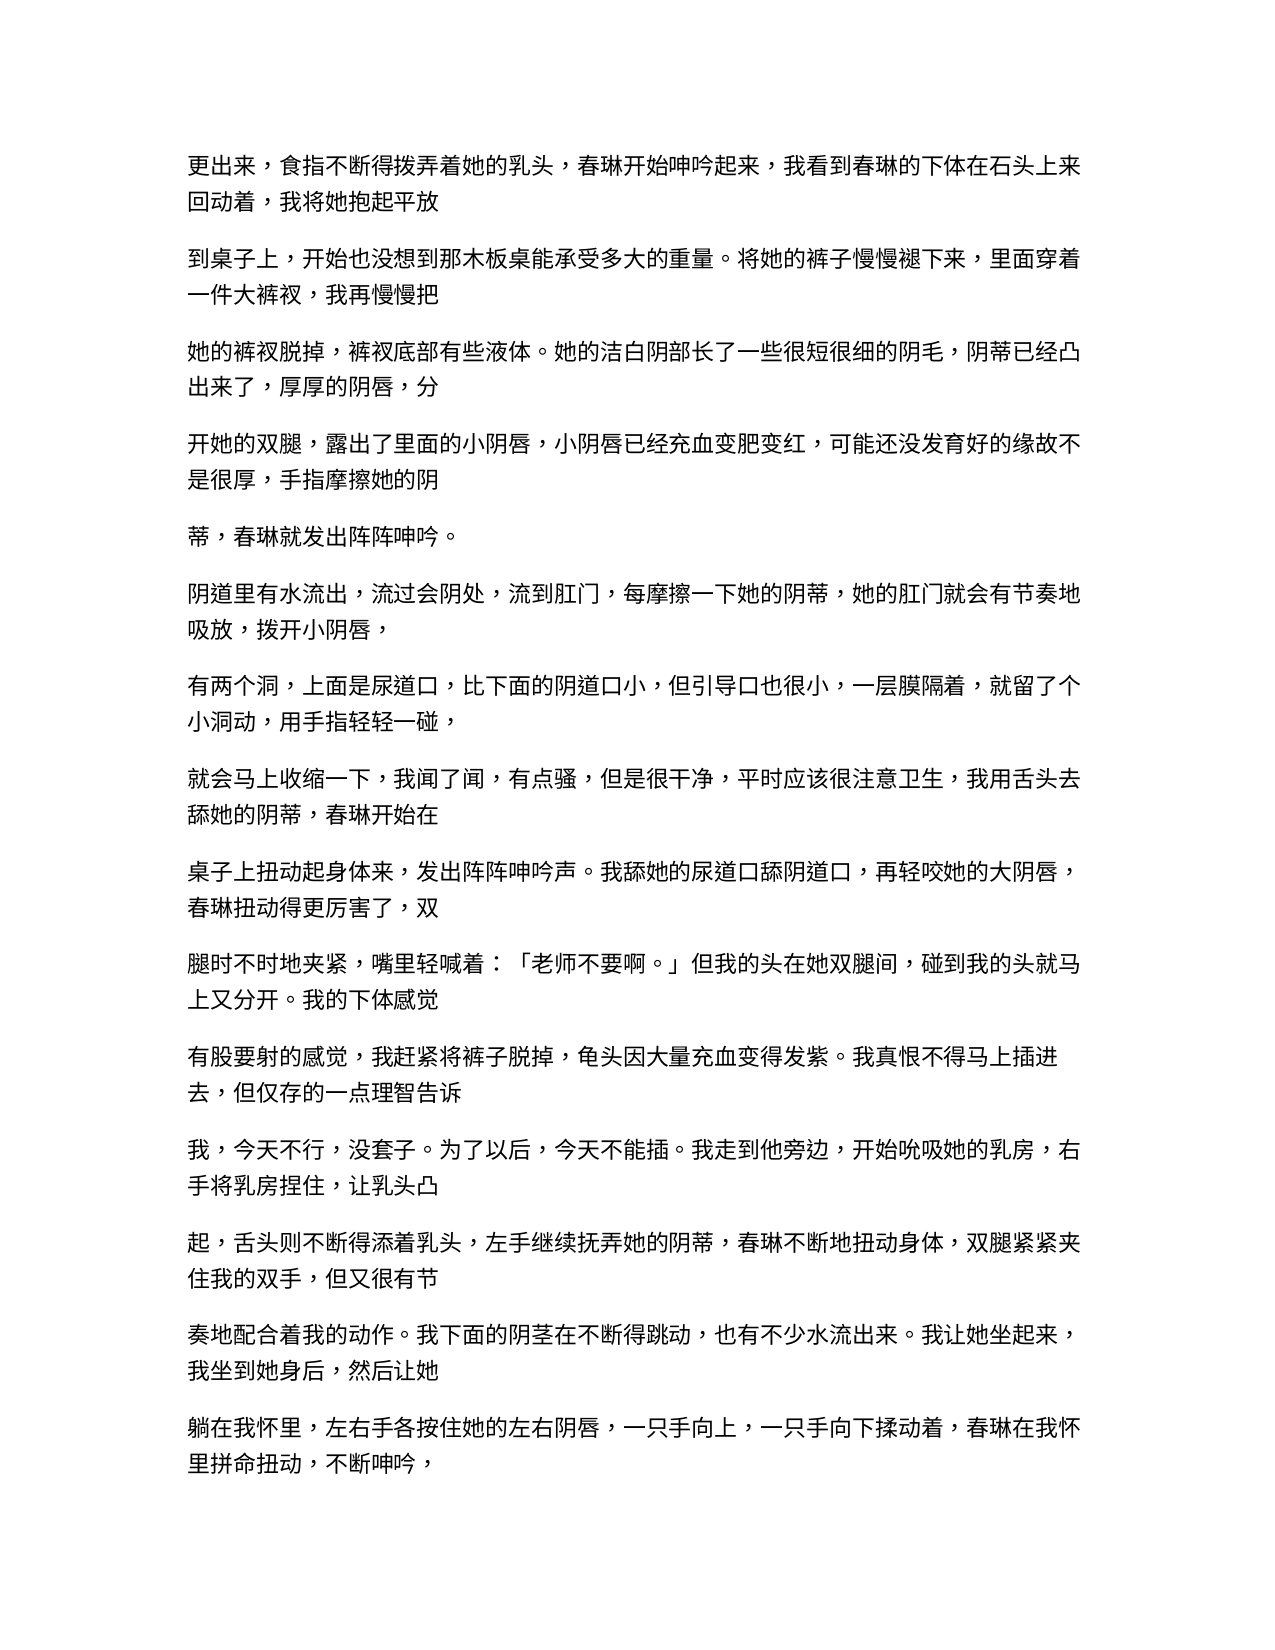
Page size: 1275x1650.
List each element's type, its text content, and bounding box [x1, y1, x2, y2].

text 躺在我怀里，左右手各按住她的左右阴唇，一只手向上，一只手向下揉动着，春琳在我怀里拼命扭动，不断呻吟， [187, 1412, 1087, 1479]
text 更出来，食指不断得拨弄着她的乳头，春琳开始呻吟起来，我看到春琳的下体在石头上来回动着，我将她抱起平放 [187, 150, 1087, 217]
text 奏地配合着我的动作。我下面的阴茎在不断得跳动，也有不少水流出来。我让她坐起来，我坐到她身后，然后让她 [187, 1319, 1087, 1386]
text 腿时不时地夹紧，嘴里轻喊着：「老师不要啊。」但我的头在她双腿间，碰到我的头就马上又分开。我的下体感觉 [187, 948, 1087, 1016]
text 桌子上扭动起身体来，发出阵阵呻吟声。我舔她的尿道口舔阴道口，再轻咬她的大阴唇，春琳扭动得更厉害了，双 [187, 856, 1087, 923]
text 有两个洞，上面是尿道口，比下面的阴道口小，但引导口也很小，一层膜隔着，就留了个小洞动，用手指轻轻一碰， [187, 670, 1087, 737]
text 蒂，春琳就发出阵阵呻吟。 [187, 521, 1087, 552]
text 到桌子上，开始也没想到那木板桌能承受多大的重量。将她的裤子慢慢褪下来，里面穿着一件大裤衩，我再慢慢把 [187, 243, 1087, 310]
text 起，舌头则不断得添着乳头，左手继续抚弄她的阴蒂，春琳不断地扭动身体，双腿紧紧夹住我的双手，但又很有节 [187, 1227, 1087, 1294]
text 她的裤衩脱掉，裤衩底部有些液体。她的洁白阴部长了一些很短很细的阴毛，阴蒂已经凸出来了，厚厚的阴唇，分 [187, 335, 1087, 403]
text 阴道里有水流出，流过会阴处，流到肛门，每摩擦一下她的阴蒂，她的肛门就会有节奏地吸放，拨开小阴唇， [187, 578, 1087, 645]
text 我，今天不行，没套子。为了以后，今天不能插。我走到他旁边，开始吮吸她的乳房，右手将乳房捏住，让乳头凸 [187, 1134, 1087, 1201]
text 开她的双腿，露出了里面的小阴唇，小阴唇已经充血变肥变红，可能还没发育好的缘故不是很厚，手指摩擦她的阴 [187, 428, 1087, 495]
text 有股要射的感觉，我赶紧将裤子脱掉，龟头因大量充血变得发紫。我真恨不得马上插进去，但仅存的一点理智告诉 [187, 1041, 1087, 1108]
text 就会马上收缩一下，我闻了闻，有点骚，但是很干净，平时应该很注意卫生，我用舌头去舔她的阴蒂，春琳开始在 [187, 763, 1087, 830]
